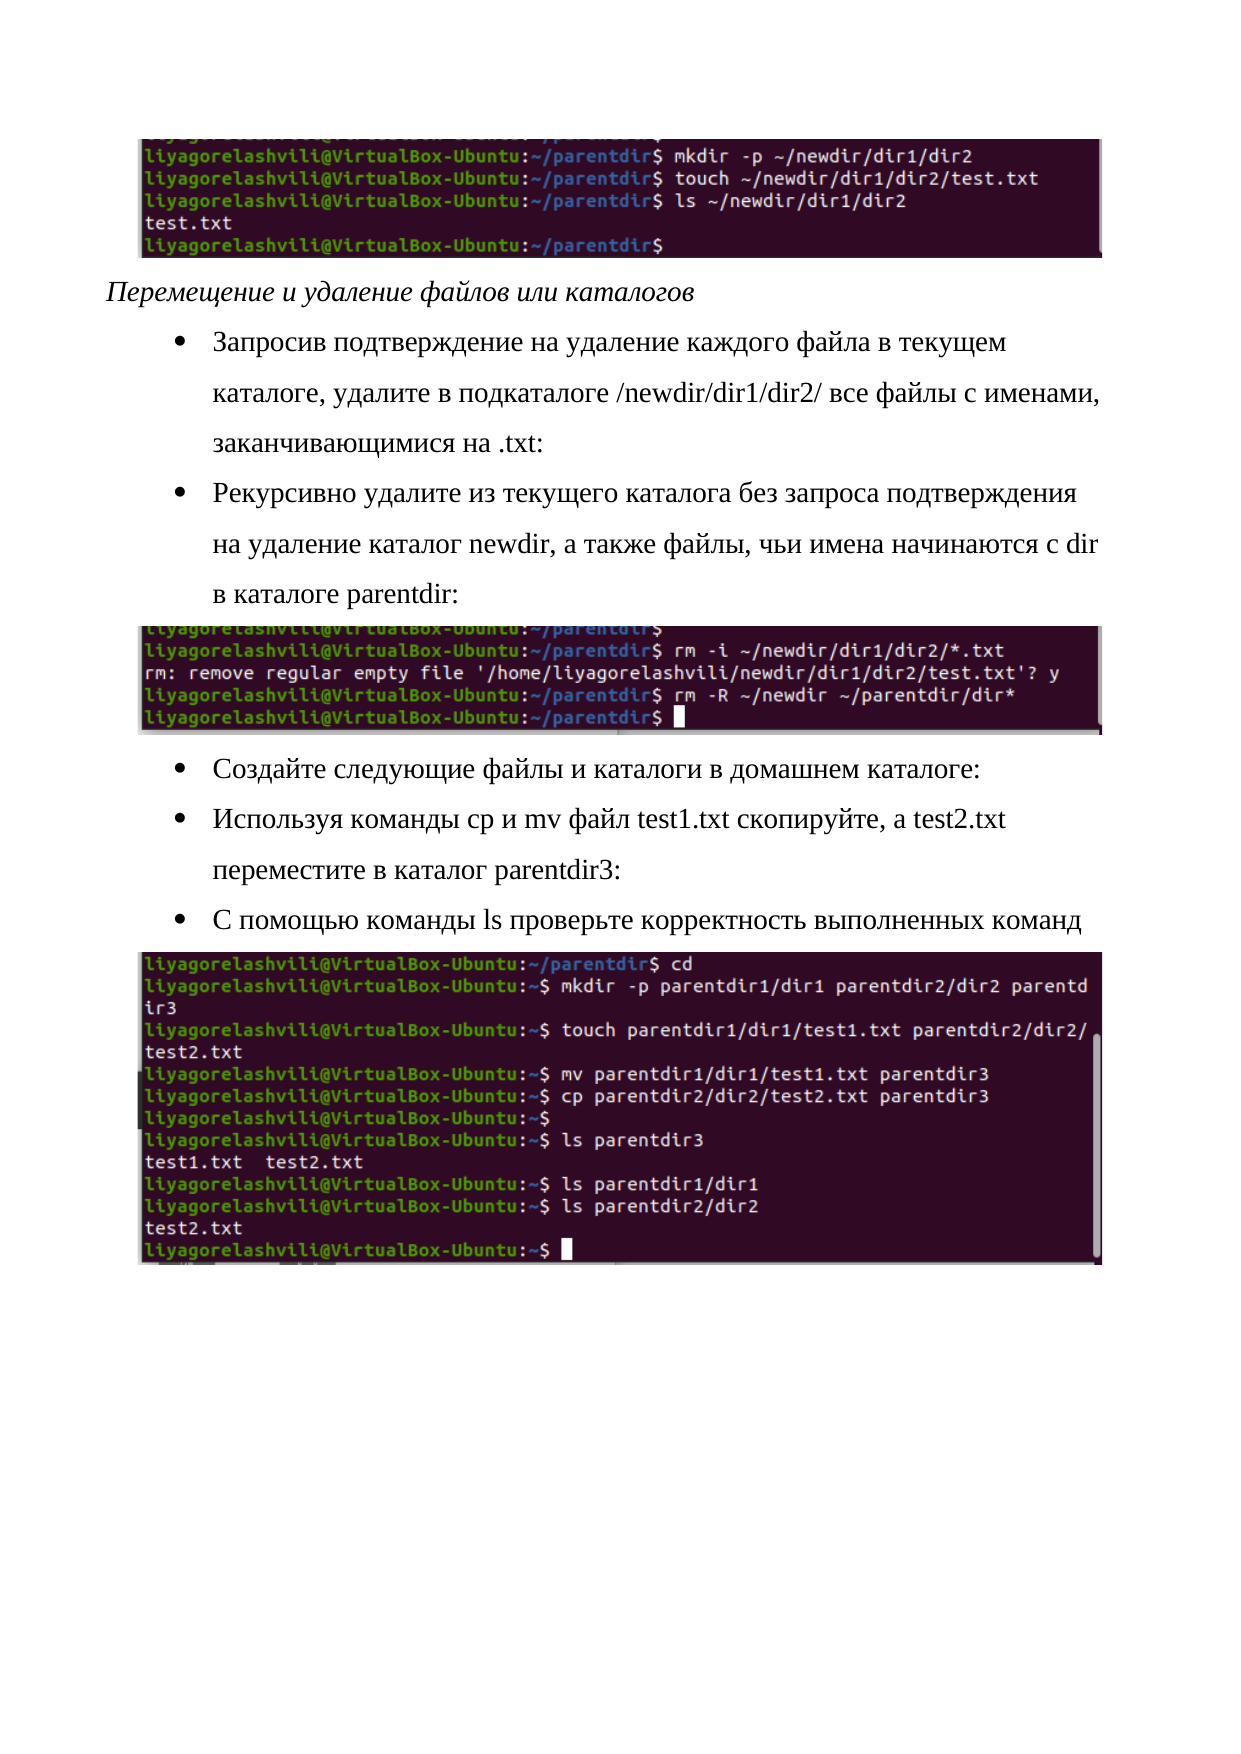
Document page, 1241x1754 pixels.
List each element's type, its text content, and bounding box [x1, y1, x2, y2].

list Рекурсивно удалите из текущего каталога без запроса подтверждения на удаление каталог newdir, а также файлы, чьи имена начинаются с dir в каталоге parentdir: [175, 475, 1103, 610]
picture [137, 952, 1103, 1265]
list Запросив подтверждение на удаление каждого файла в текущем каталоге, удалите в подкаталоге /newdir/dir1/dir2/ все файлы с именами, заканчивающимися на .txt: [175, 324, 1103, 459]
picture [137, 139, 1103, 258]
list С помощью команды ls проверьте корректность выполненных команд [175, 902, 1103, 936]
subtitle Перемещение и удаление файлов или каталогов [106, 274, 1103, 308]
list Используя команды cp и mv файл test1.txt скопируйте, а test2.txt переместите в каталог parentdir3: [175, 801, 1103, 885]
list Создайте следующие файлы и каталоги в домашнем каталоге: [175, 751, 1103, 784]
picture [137, 626, 1103, 735]
